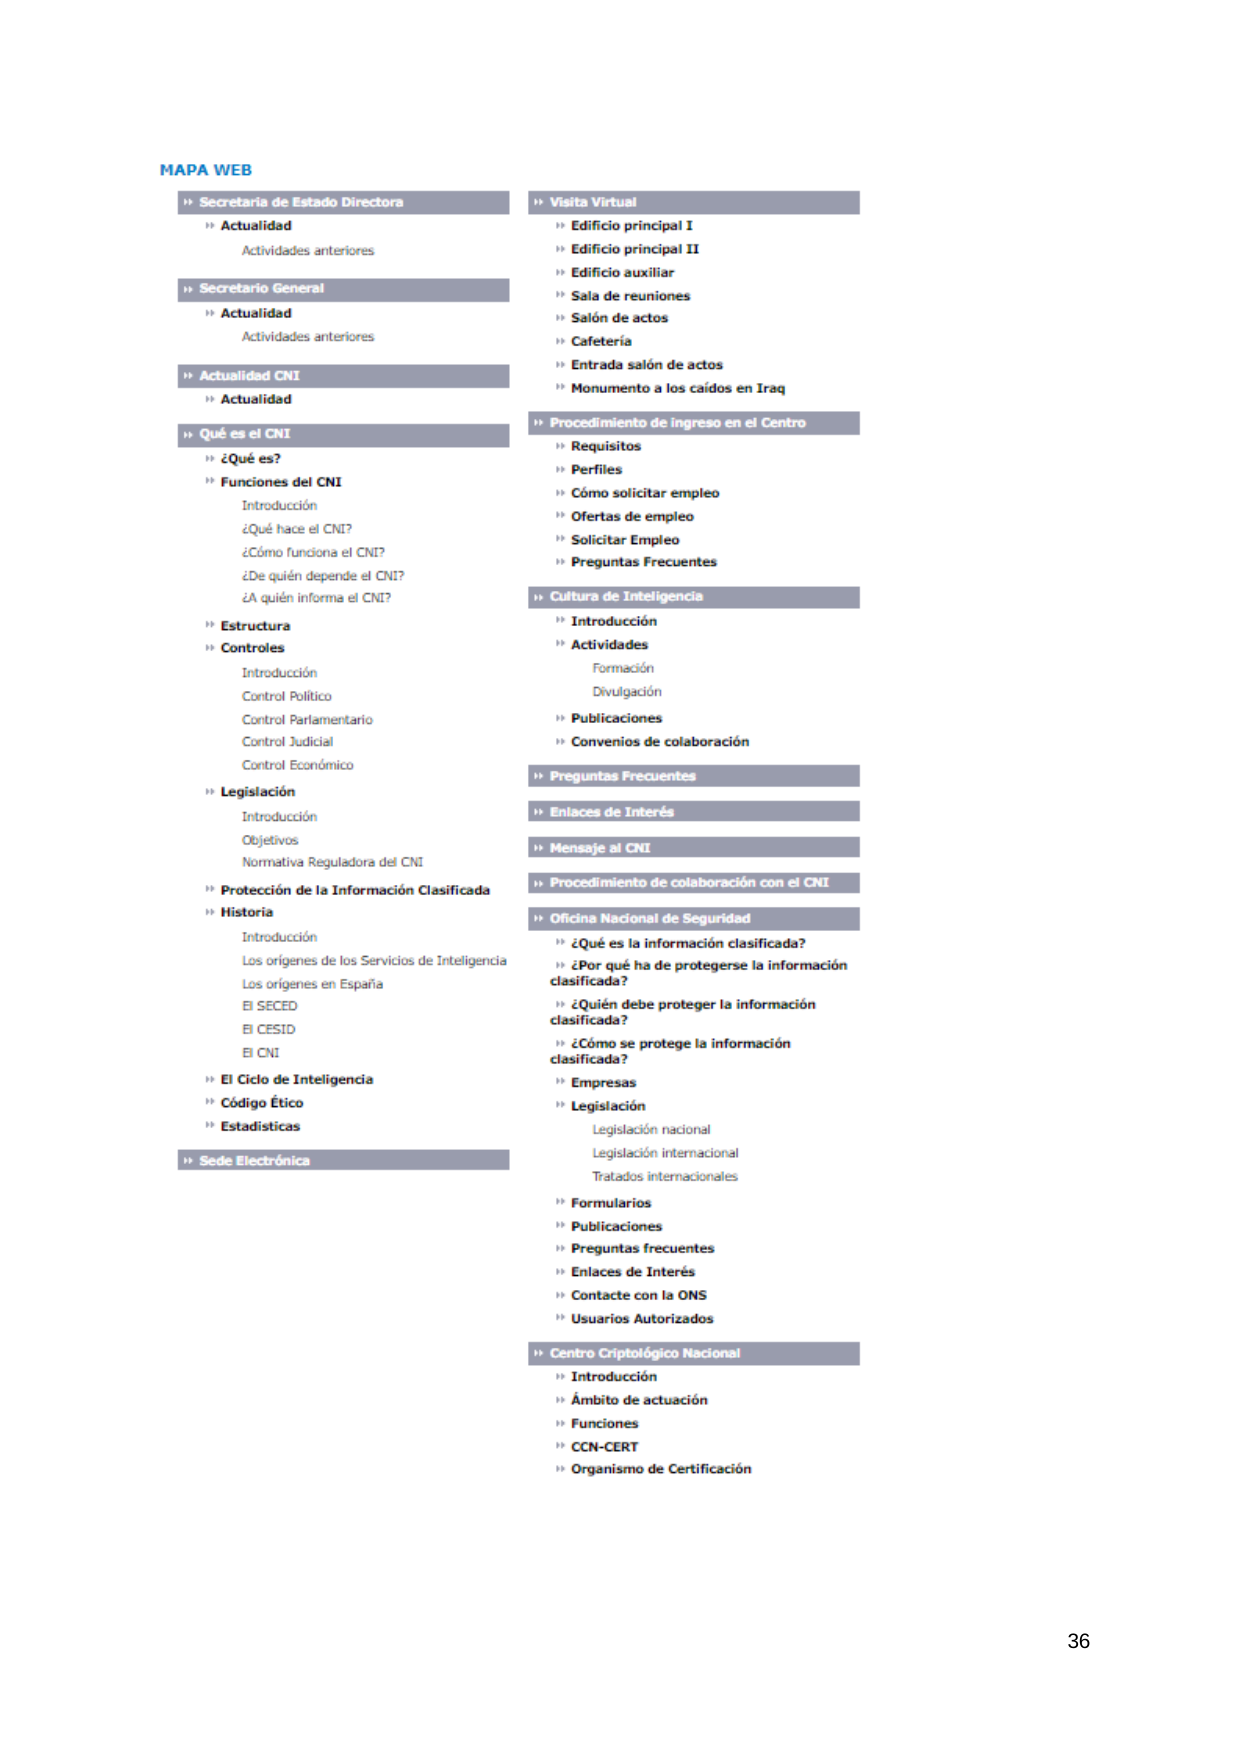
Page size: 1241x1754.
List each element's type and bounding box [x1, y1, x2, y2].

picture [150, 150, 868, 1483]
